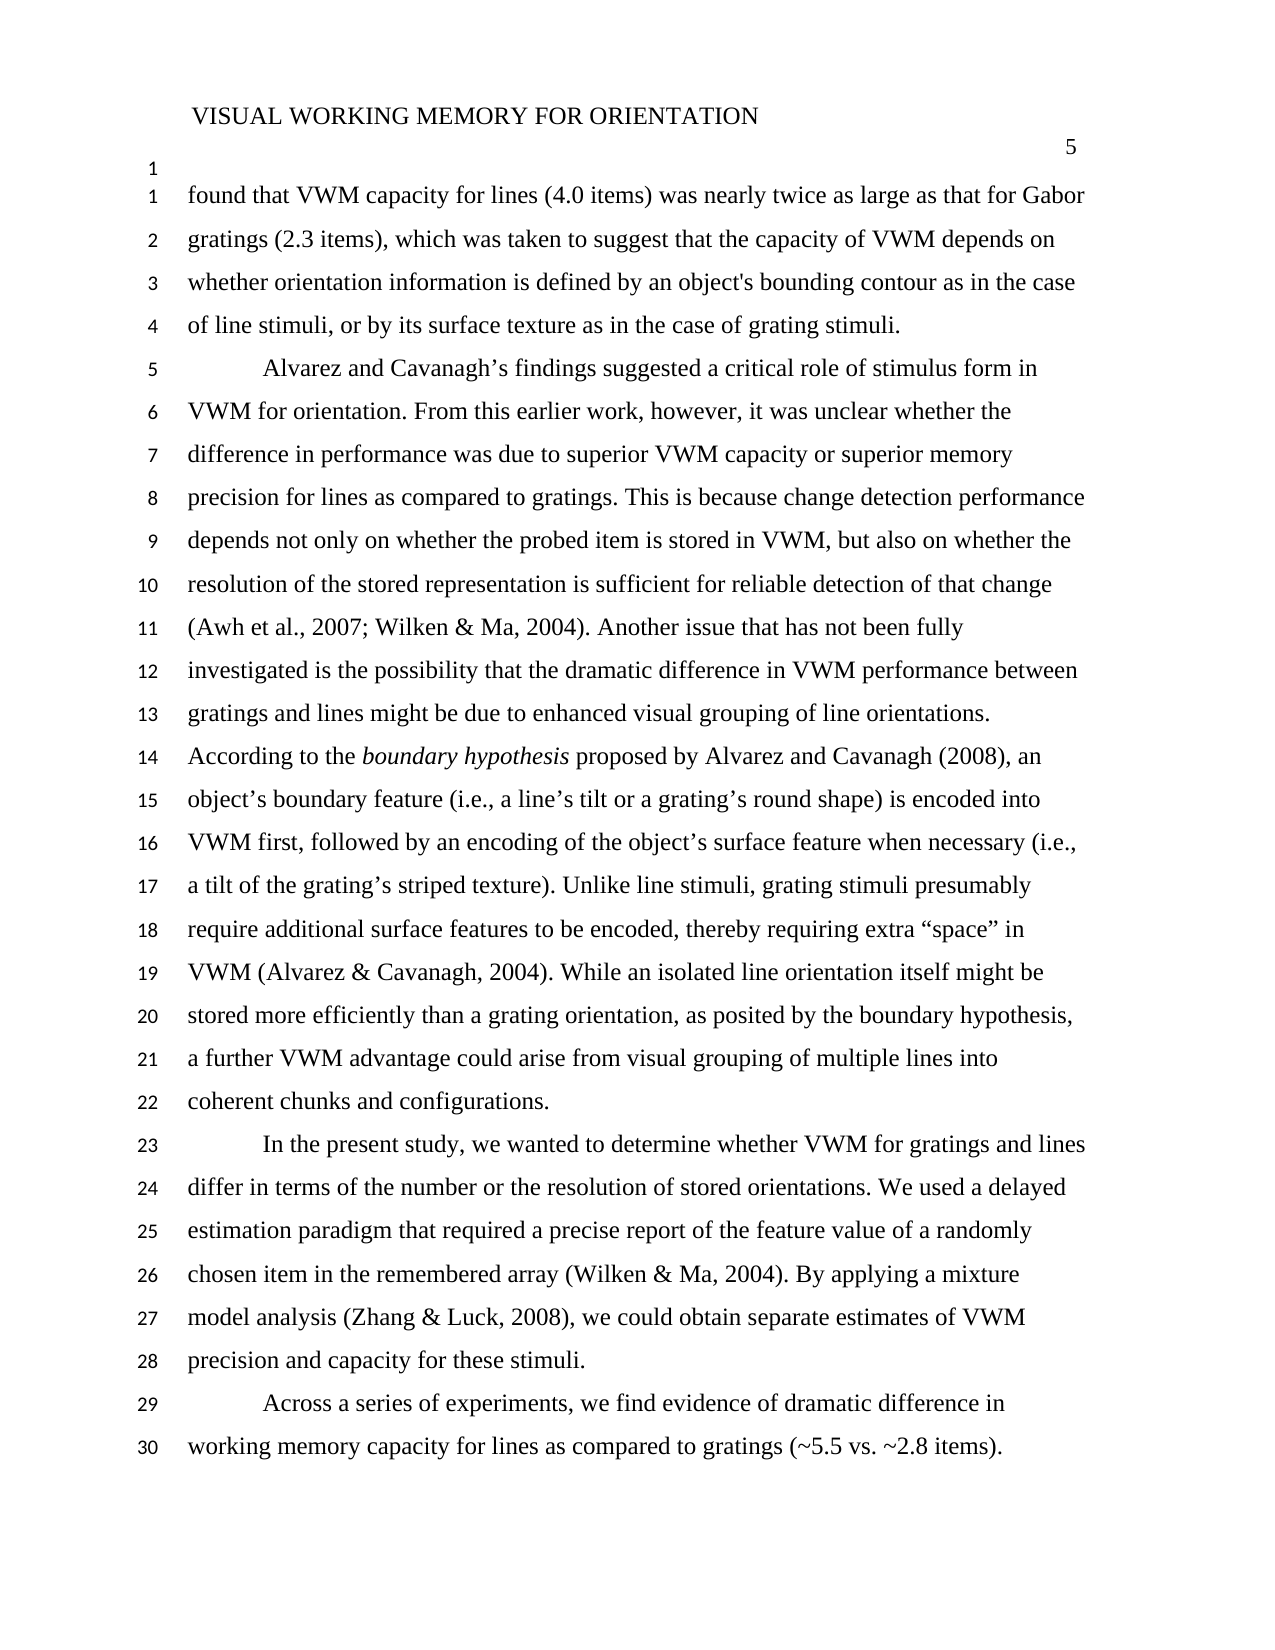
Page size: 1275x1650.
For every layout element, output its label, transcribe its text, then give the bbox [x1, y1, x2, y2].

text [187, 181, 1087, 339]
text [187, 1388, 1087, 1460]
text In the present study, we wanted to determine whether VWM for gratings and lines differ in terms of the number or the resolution of stored orientations. We used a delayed estimation paradigm that required a precise report of the feature value of a randomly chosen item in the remembered array (Wilken & Ma, 2004). By applying a mixture model analysis (Zhang & Luck, 2008), we could obtain separate estimates of VWM precision and capacity for these stimuli. [187, 1129, 1087, 1374]
text Alvarez and Cavanagh’s findings suggested a critical role of stimulus form in VWM for orientation. From this earlier work, however, it was unclear whether the difference in performance was due to superior VWM capacity or superior memory precision for lines as compared to gratings. This is because change detection performance depends not only on whether the probed item is stored in VWM, but also on whether the resolution of the stored representation is sufficient for reliable detection of that change (Awh et al., 2007; Wilken & Ma, 2004). Another issue that has not been fully investigated is the possibility that the dramatic difference in VWM performance between gratings and lines might be due to enhanced visual grouping of line orientations. According to the boundary hypothesis proposed by Alvarez and Cavanagh (2008), an object’s boundary feature (i.e., a line’s tilt or a grating’s round shape) is encoded into VWM first, followed by an encoding of the object’s surface feature when necessary (i.e., a tilt of the grating’s striped texture). Unlike line stimuli, grating stimuli presumably require additional surface features to be encoded, thereby requiring extra “space” in VWM (Alvarez & Cavanagh, 2004). While an isolated line orientation itself might be stored more efficiently than a grating orientation, as posited by the boundary hypothesis, a further VWM advantage could arise from visual grouping of multiple lines into coherent chunks and configurations. [187, 353, 1087, 1115]
